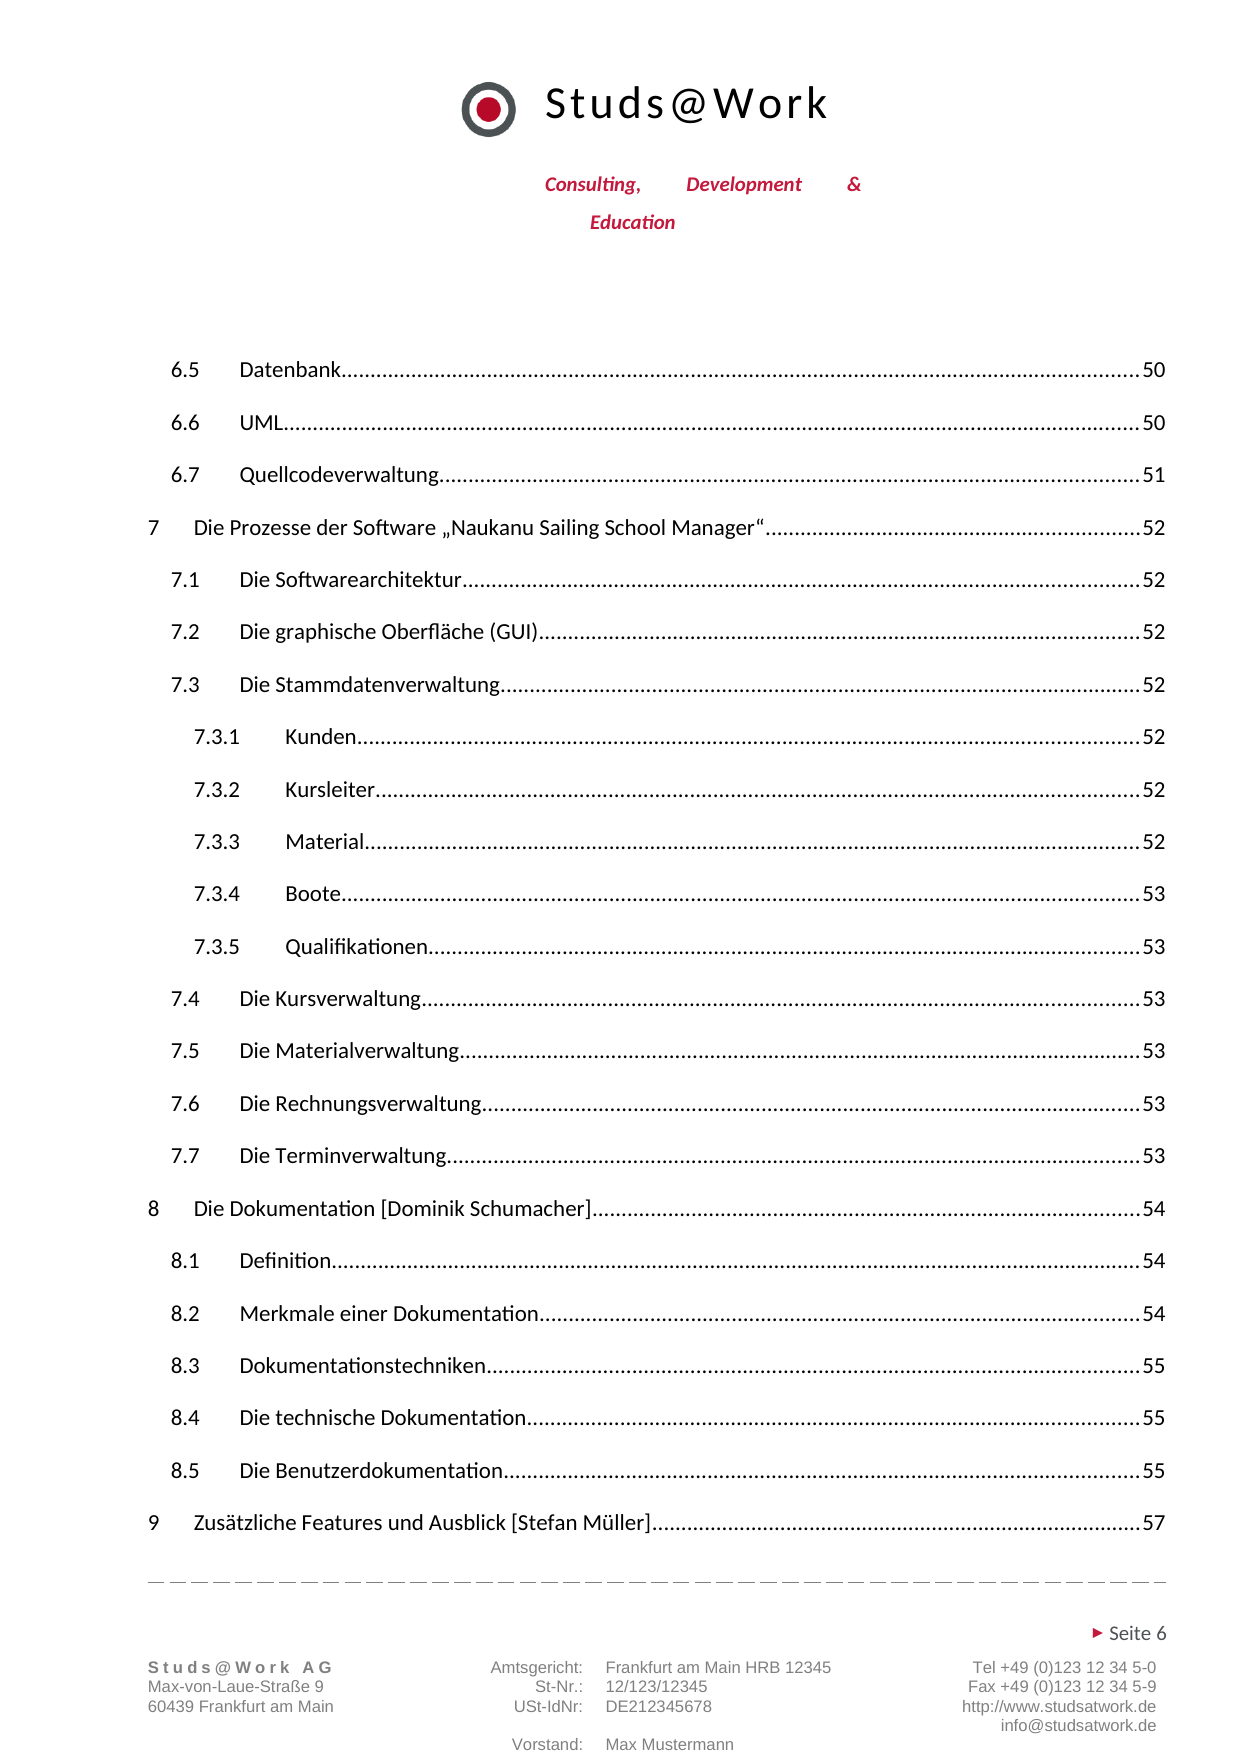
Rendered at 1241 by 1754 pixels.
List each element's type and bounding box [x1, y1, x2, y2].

picture [450, 73, 522, 145]
